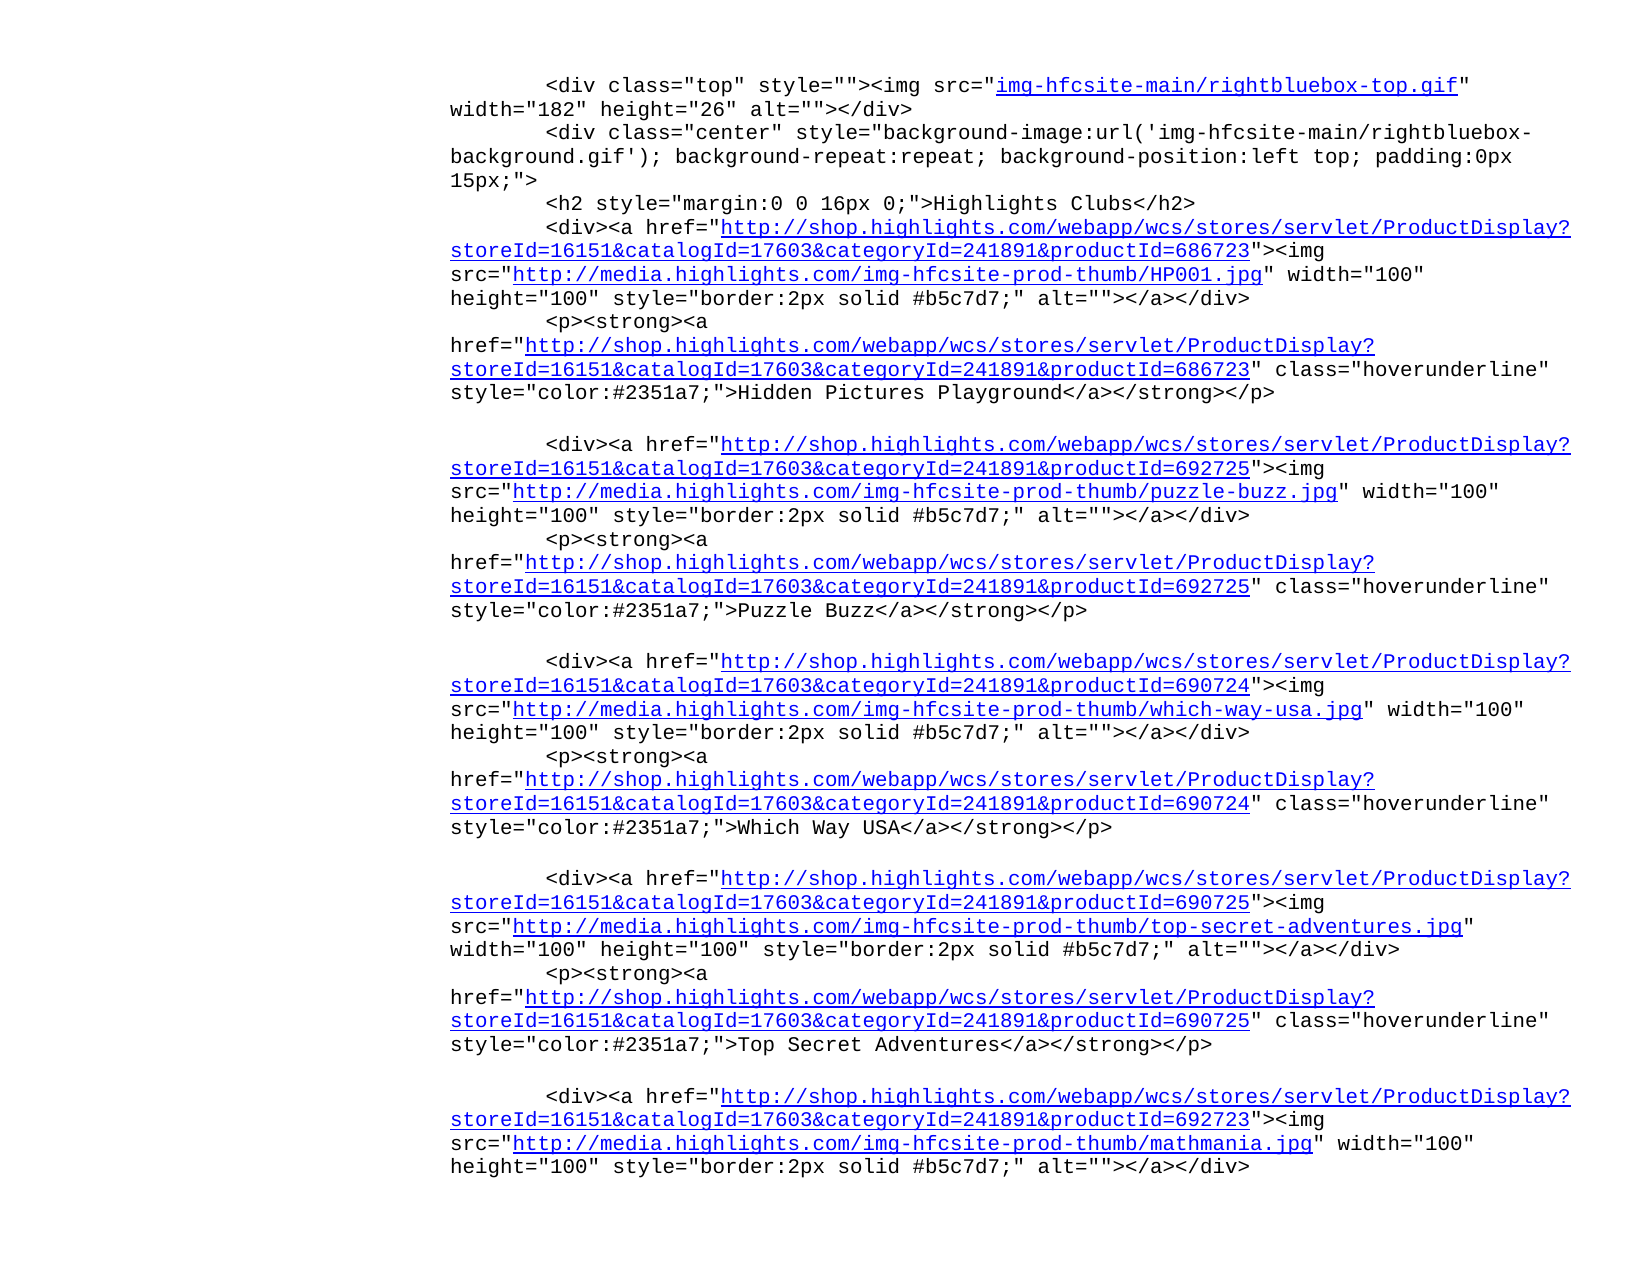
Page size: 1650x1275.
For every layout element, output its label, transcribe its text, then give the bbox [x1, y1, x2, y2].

text <div class="center" style="background-image:url('img-hfcsite-main/rightbluebox-background.gif'); background-repeat:repeat; background-position:left top; padding:0px 15px;"> [450, 122, 1575, 193]
text <p><strong><a href="http://shop.highlights.com/webapp/wcs/stores/servlet/ProductDisplay?storeId=16151&catalogId=17603&categoryId=241891&productId=690724" class="hoverunderline" style="color:#2351a7;">Which Way USA</a></strong></p> [450, 746, 1575, 840]
text <div><a href="http://shop.highlights.com/webapp/wcs/stores/servlet/ProductDisplay?storeId=16151&catalogId=17603&categoryId=241891&productId=692723"><img src="http://media.highlights.com/img-hfcsite-prod-thumb/mathmania.jpg" width="100" height="100" style="border:2px solid #b5c7d7;" alt=""></a></div> [450, 1086, 1575, 1180]
text <div><a href="http://shop.highlights.com/webapp/wcs/stores/servlet/ProductDisplay?storeId=16151&catalogId=17603&categoryId=241891&productId=690724"><img src="http://media.highlights.com/img-hfcsite-prod-thumb/which-way-usa.jpg" width="100" height="100" style="border:2px solid #b5c7d7;" alt=""></a></div> [450, 651, 1575, 746]
text <div class="top" style=""><img src="img-hfcsite-main/rightbluebox-top.gif" width="182" height="26" alt=""></div> [450, 75, 1575, 122]
text <p><strong><a href="http://shop.highlights.com/webapp/wcs/stores/servlet/ProductDisplay?storeId=16151&catalogId=17603&categoryId=241891&productId=690725" class="hoverunderline" style="color:#2351a7;">Top Secret Adventures</a></strong></p> [450, 963, 1575, 1058]
text <p><strong><a href="http://shop.highlights.com/webapp/wcs/stores/servlet/ProductDisplay?storeId=16151&catalogId=17603&categoryId=241891&productId=692725" class="hoverunderline" style="color:#2351a7;">Puzzle Buzz</a></strong></p> [450, 529, 1575, 623]
text <div><a href="http://shop.highlights.com/webapp/wcs/stores/servlet/ProductDisplay?storeId=16151&catalogId=17603&categoryId=241891&productId=692725"><img src="http://media.highlights.com/img-hfcsite-prod-thumb/puzzle-buzz.jpg" width="100" height="100" style="border:2px solid #b5c7d7;" alt=""></a></div> [450, 434, 1575, 529]
text <div><a href="http://shop.highlights.com/webapp/wcs/stores/servlet/ProductDisplay?storeId=16151&catalogId=17603&categoryId=241891&productId=686723"><img src="http://media.highlights.com/img-hfcsite-prod-thumb/HP001.jpg" width="100" height="100" style="border:2px solid #b5c7d7;" alt=""></a></div> [450, 217, 1575, 311]
text <h2 style="margin:0 0 16px 0;">Highlights Clubs</h2> [450, 193, 1575, 217]
text <div><a href="http://shop.highlights.com/webapp/wcs/stores/servlet/ProductDisplay?storeId=16151&catalogId=17603&categoryId=241891&productId=690725"><img src="http://media.highlights.com/img-hfcsite-prod-thumb/top-secret-adventures.jpg" width="100" height="100" style="border:2px solid #b5c7d7;" alt=""></a></div> [450, 868, 1575, 963]
text <p><strong><a href="http://shop.highlights.com/webapp/wcs/stores/servlet/ProductDisplay?storeId=16151&catalogId=17603&categoryId=241891&productId=686723" class="hoverunderline" style="color:#2351a7;">Hidden Pictures Playground</a></strong></p> [450, 311, 1575, 406]
